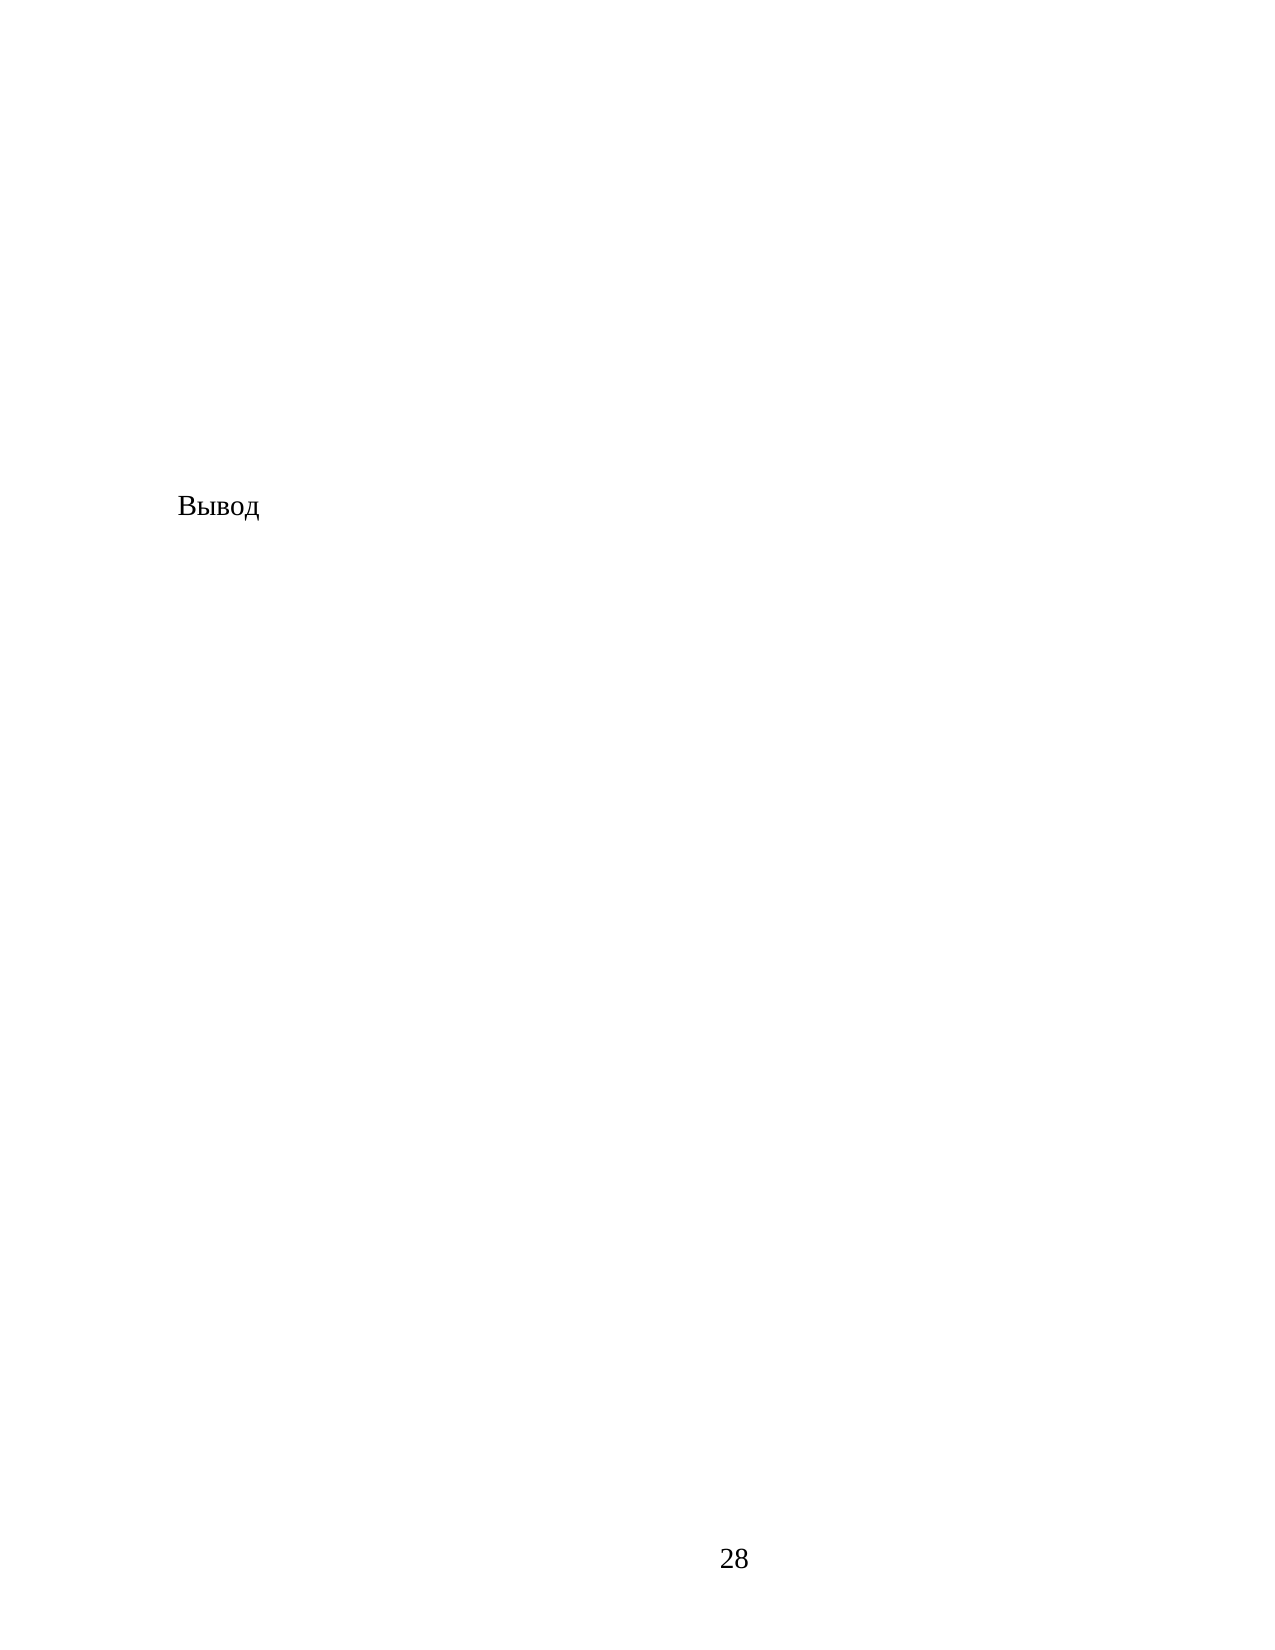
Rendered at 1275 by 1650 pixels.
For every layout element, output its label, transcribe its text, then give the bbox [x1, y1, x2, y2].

text Вывод [177, 488, 1216, 521]
